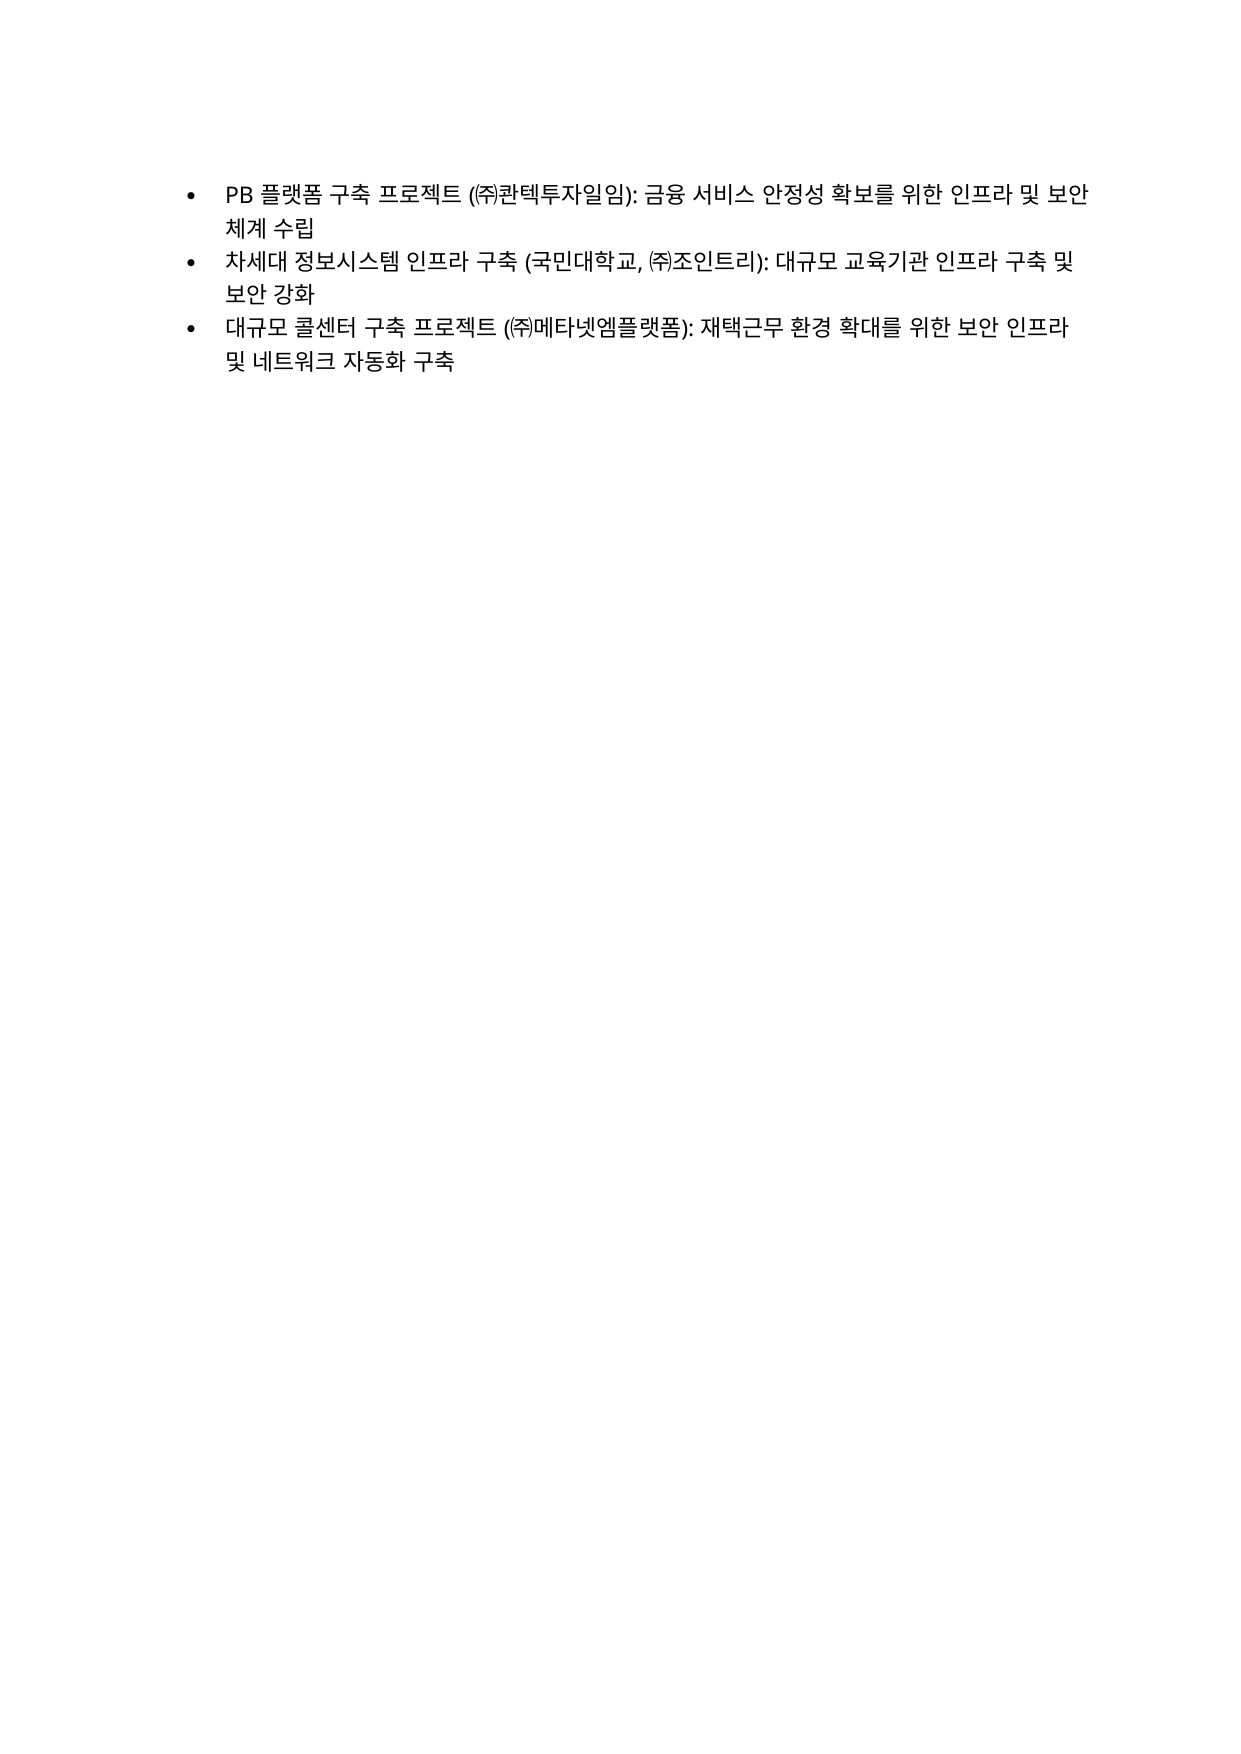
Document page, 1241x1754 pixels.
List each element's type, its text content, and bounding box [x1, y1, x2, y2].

list PB 플랫폼 구축 프로젝트 (㈜콴텍투자일임): 금융 서비스 안정성 확보를 위한 인프라 및 보안 체계 수립 [187, 177, 1090, 244]
list 대규모 콜센터 구축 프로젝트 (㈜메타넷엠플랫폼): 재택근무 환경 확대를 위한 보안 인프라 및 네트워크 자동화 구축 [187, 310, 1090, 377]
list 차세대 정보시스템 인프라 구축 (국민대학교, ㈜조인트리): 대규모 교육기관 인프라 구축 및 보안 강화 [187, 244, 1090, 310]
